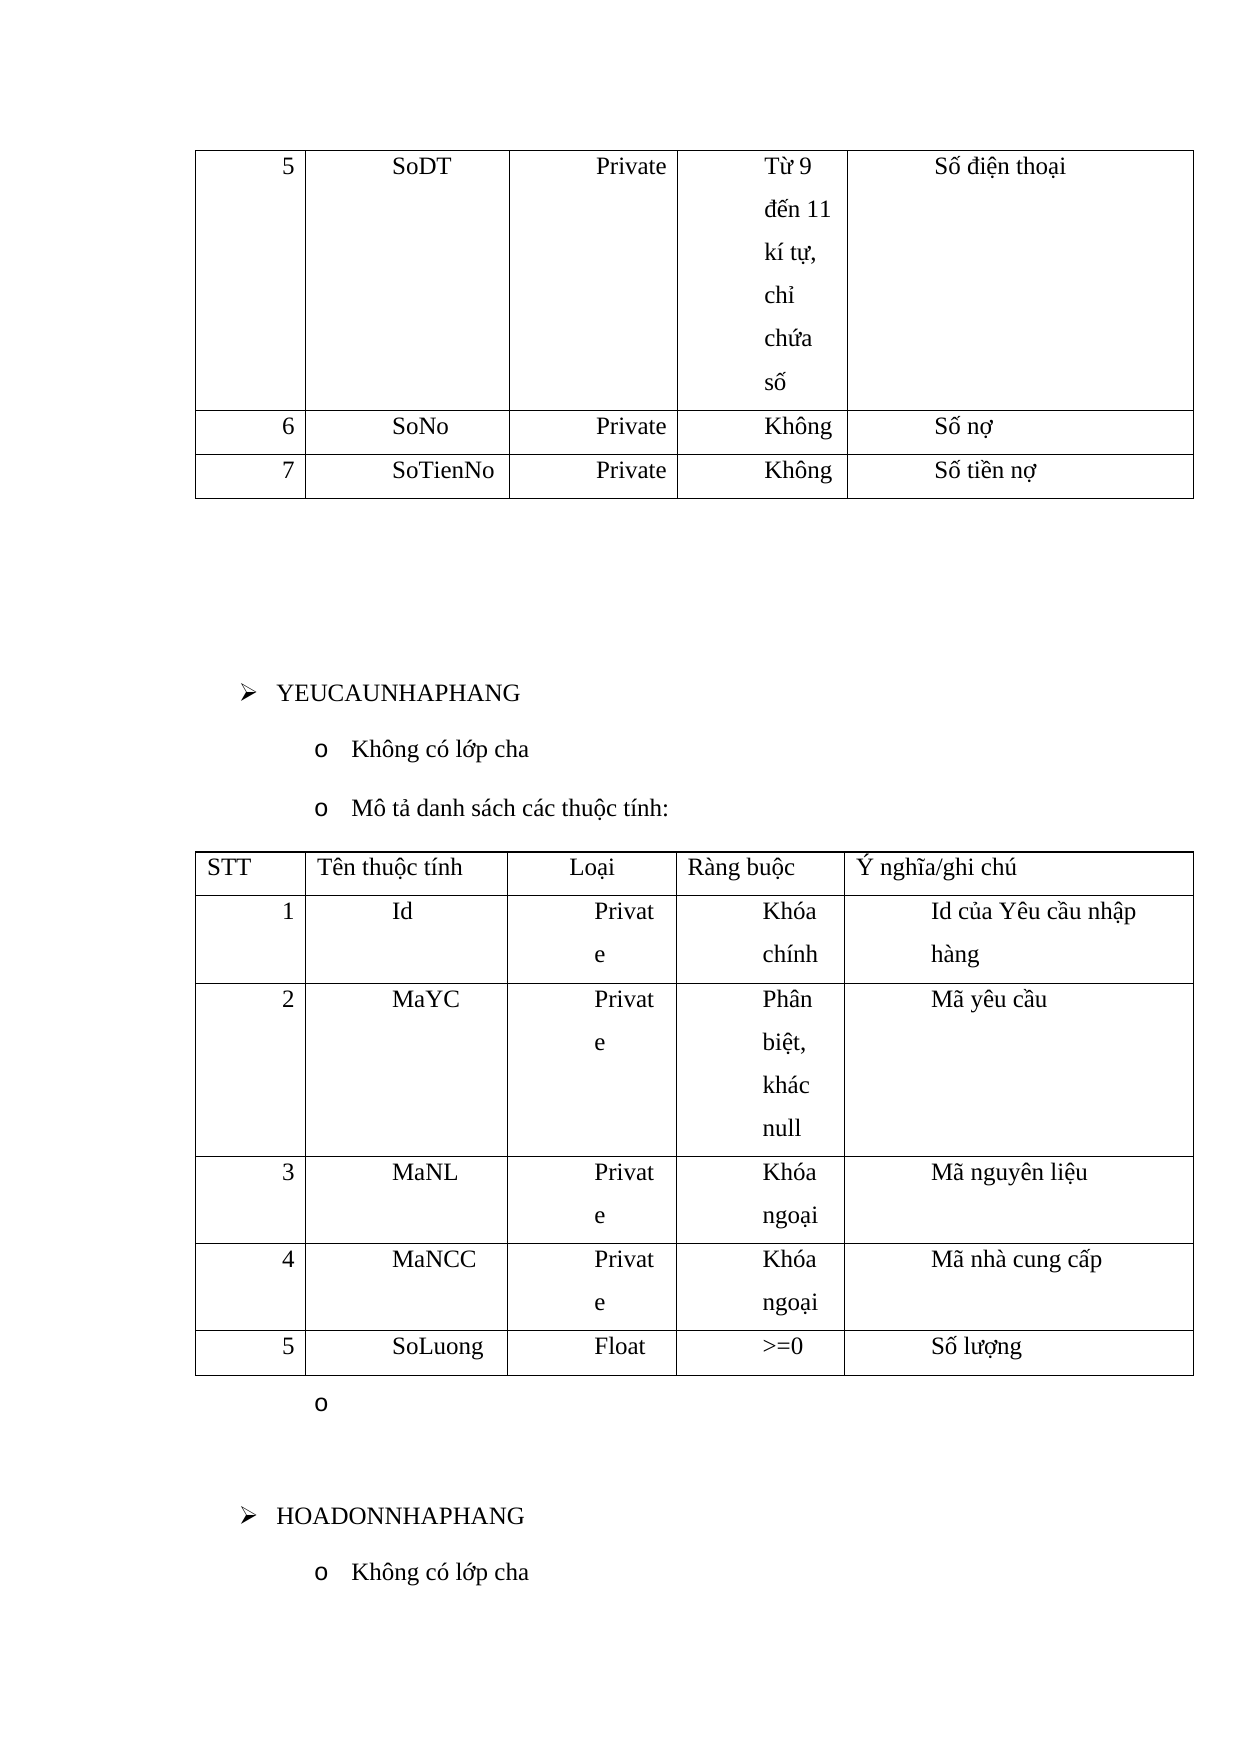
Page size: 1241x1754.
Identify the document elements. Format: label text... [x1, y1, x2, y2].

table_cell Mã yêu cầu [845, 984, 1193, 1156]
table_cell Khóa chính [677, 896, 844, 983]
table_cell Private [508, 896, 676, 983]
table_cell MaNL [306, 1157, 507, 1243]
list Không có lớp cha [314, 1557, 1090, 1588]
table_cell Private [510, 455, 677, 498]
list HOADONNHAPHANG [239, 1501, 1090, 1530]
table_cell MaYC [306, 984, 507, 1156]
table_cell 1 [196, 896, 305, 983]
table_cell 7 [196, 455, 305, 498]
table_cell Số tiền nợ [848, 455, 1193, 498]
table_cell 6 [196, 411, 305, 454]
table_header Tên thuộc tính [306, 853, 507, 895]
table_header STT [196, 853, 305, 895]
table_cell SoTienNo [306, 455, 509, 498]
table_cell Private [508, 1157, 676, 1243]
table_cell Private [510, 151, 677, 410]
table_cell Id [306, 896, 507, 983]
table_cell Private [508, 984, 676, 1156]
table_cell Khóa ngoại [677, 1157, 844, 1243]
table_cell Không [678, 455, 847, 498]
table_cell Mã nguyên liệu [845, 1157, 1193, 1243]
table_cell Khóa ngoại [677, 1244, 844, 1330]
table_cell Mã nhà cung cấp [845, 1244, 1193, 1330]
table_cell Số nợ [848, 411, 1193, 454]
table_cell SoNo [306, 411, 509, 454]
table_cell Id của Yêu cầu nhập hàng [845, 896, 1193, 983]
table_header Ràng buộc [677, 853, 844, 895]
list YEUCAUNHAPHANG [239, 678, 1090, 707]
table_cell Private [510, 411, 677, 454]
table_cell 5 [196, 1331, 305, 1374]
table_header Loại [508, 853, 676, 895]
table_cell 2 [196, 984, 305, 1156]
table_cell 3 [196, 1157, 305, 1243]
table_cell Phân biệt, khác null [677, 984, 844, 1156]
table_cell MaNCC [306, 1244, 507, 1330]
table_cell SoLuong [306, 1331, 507, 1374]
table_cell 5 [196, 151, 305, 410]
table_cell Số lượng [845, 1331, 1193, 1374]
table_cell SoDT [306, 151, 509, 410]
table_cell >=0 [677, 1331, 844, 1374]
table_cell 4 [196, 1244, 305, 1330]
list Mô tả danh sách các thuộc tính: [314, 793, 1090, 823]
table_cell Không [678, 411, 847, 454]
table_cell Private [508, 1244, 676, 1330]
list Không có lớp cha [314, 734, 1090, 765]
table_cell Từ 9 đến 11 kí tự, chỉ chứa số [678, 151, 847, 410]
table_header Ý nghĩa/ghi chú [845, 853, 1193, 895]
table_cell Số điện thoại [848, 151, 1193, 410]
table_cell Float [508, 1331, 676, 1374]
